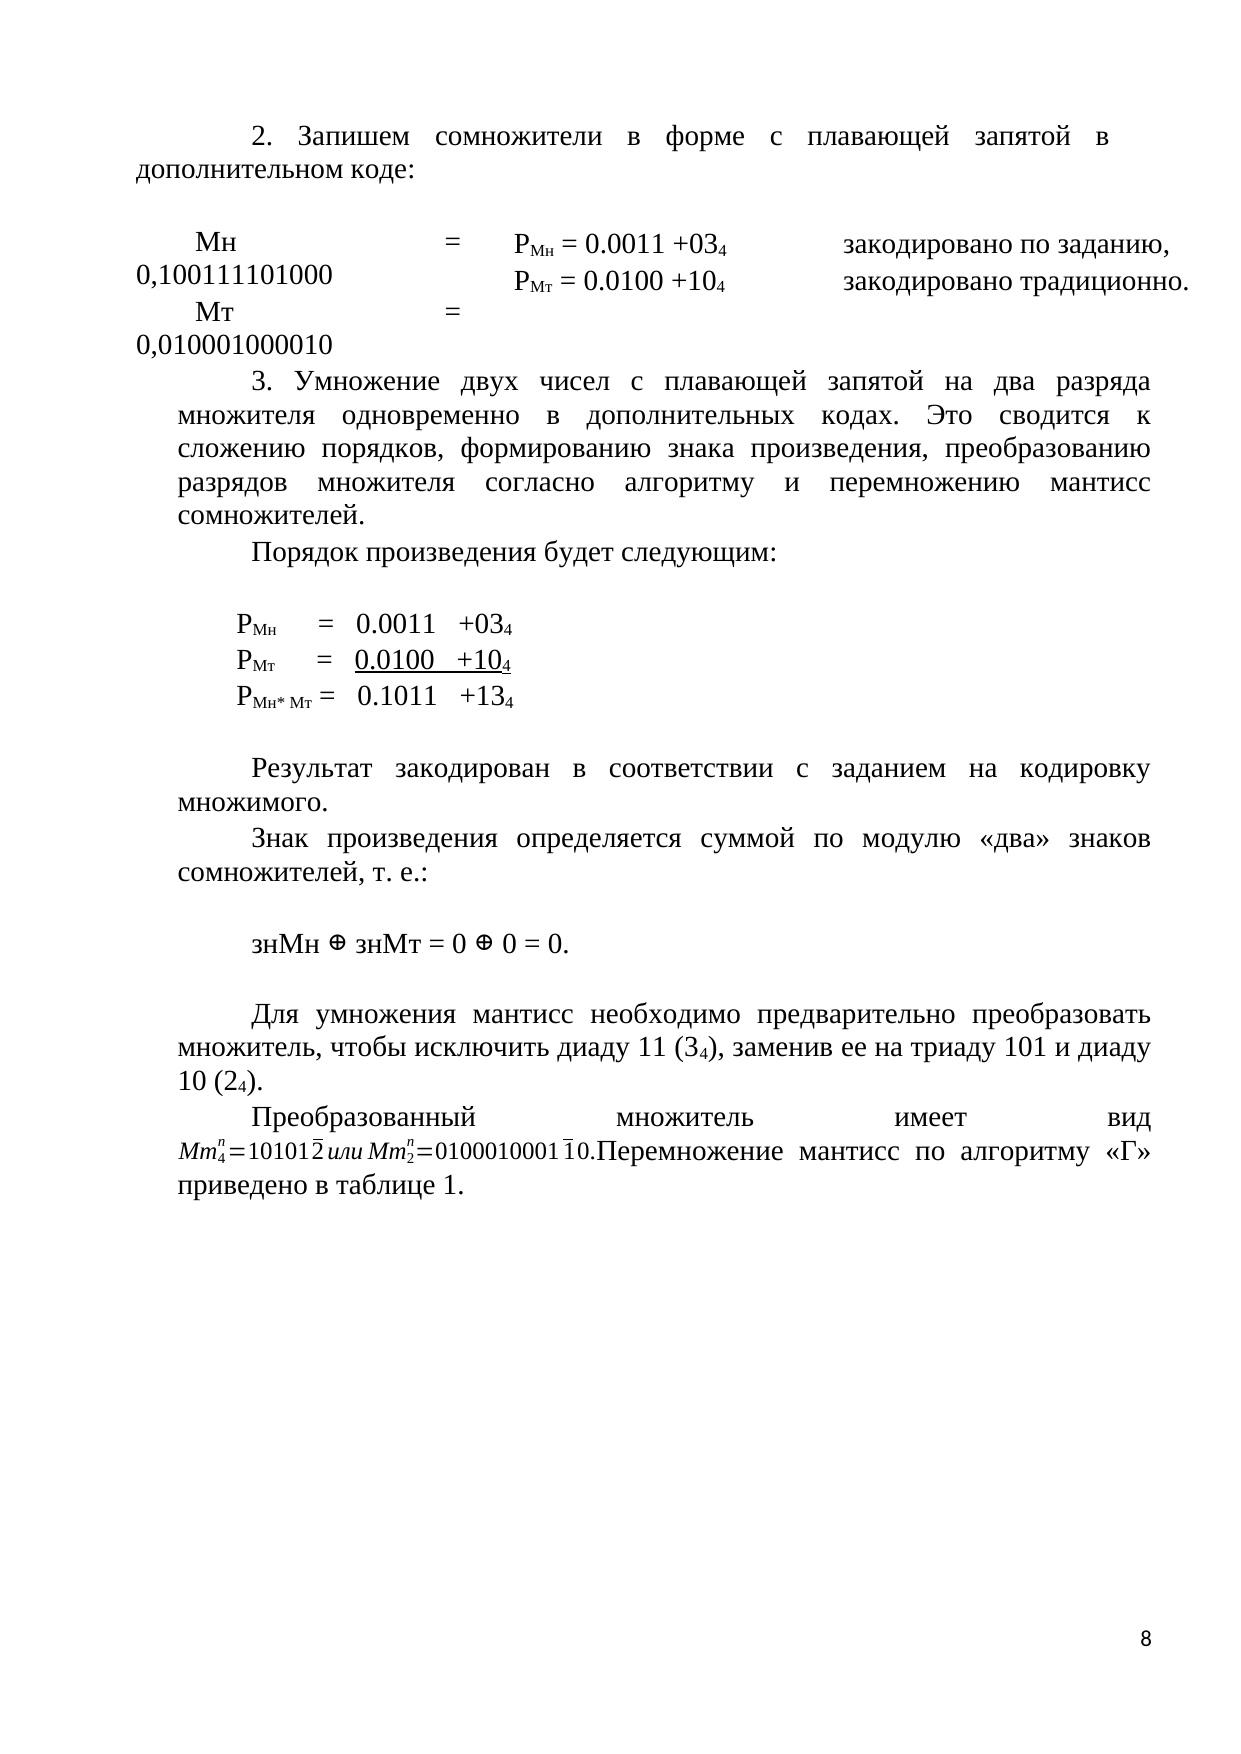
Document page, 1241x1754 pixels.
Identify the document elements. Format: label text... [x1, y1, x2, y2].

text РМн* Мт = 0.1011 +134 [177, 678, 1152, 712]
text Порядок произведения будет следующим: [177, 534, 1152, 567]
text РМн = 0.0011 +034 [177, 606, 1152, 639]
text 2. Запишем сомножители в форме с плавающей запятой в дополнительном коде: [177, 118, 1152, 185]
text РМн = 0.0011 +034 [514, 227, 732, 260]
text 3. Умножение двух чисел с плавающей запятой на два разряда множителя одновременно в дополнительных кодах. Это сводится к сложению порядков, формированию знака произведения, преобразованию разрядов множителя согласно алгоритму и перемножению мантисс сомножителей. [177, 363, 1152, 531]
text знМн знМт = 0 0 = 0. [177, 926, 1152, 959]
text Знак произведения определяется суммой по модулю «два» знаков сомножителей, т. е.: [177, 820, 1152, 887]
text Для умножения мантисс необходимо предварительно преобразовать множитель, чтобы исключить диаду 11 (34), заменив ее на триаду 101 и диаду 10 (24). [177, 996, 1152, 1096]
text РМт = 0.0100 +104 [177, 642, 1152, 676]
text Мн = 0,100111101000 [136, 224, 461, 291]
text закодировано традиционно. [782, 263, 1205, 296]
text РМт = 0.0100 +104 [514, 263, 732, 296]
text Результат закодирован в соответствии с заданием на кодировку множимого. [177, 751, 1152, 818]
text Преобразованный множитель имеет вид Перемножение мантисс по алгоритму «Г» приведено в таблице 1. [177, 1099, 1152, 1201]
text Мт = 0,010001000010 [136, 294, 461, 361]
text закодировано по заданию, [782, 227, 1205, 260]
